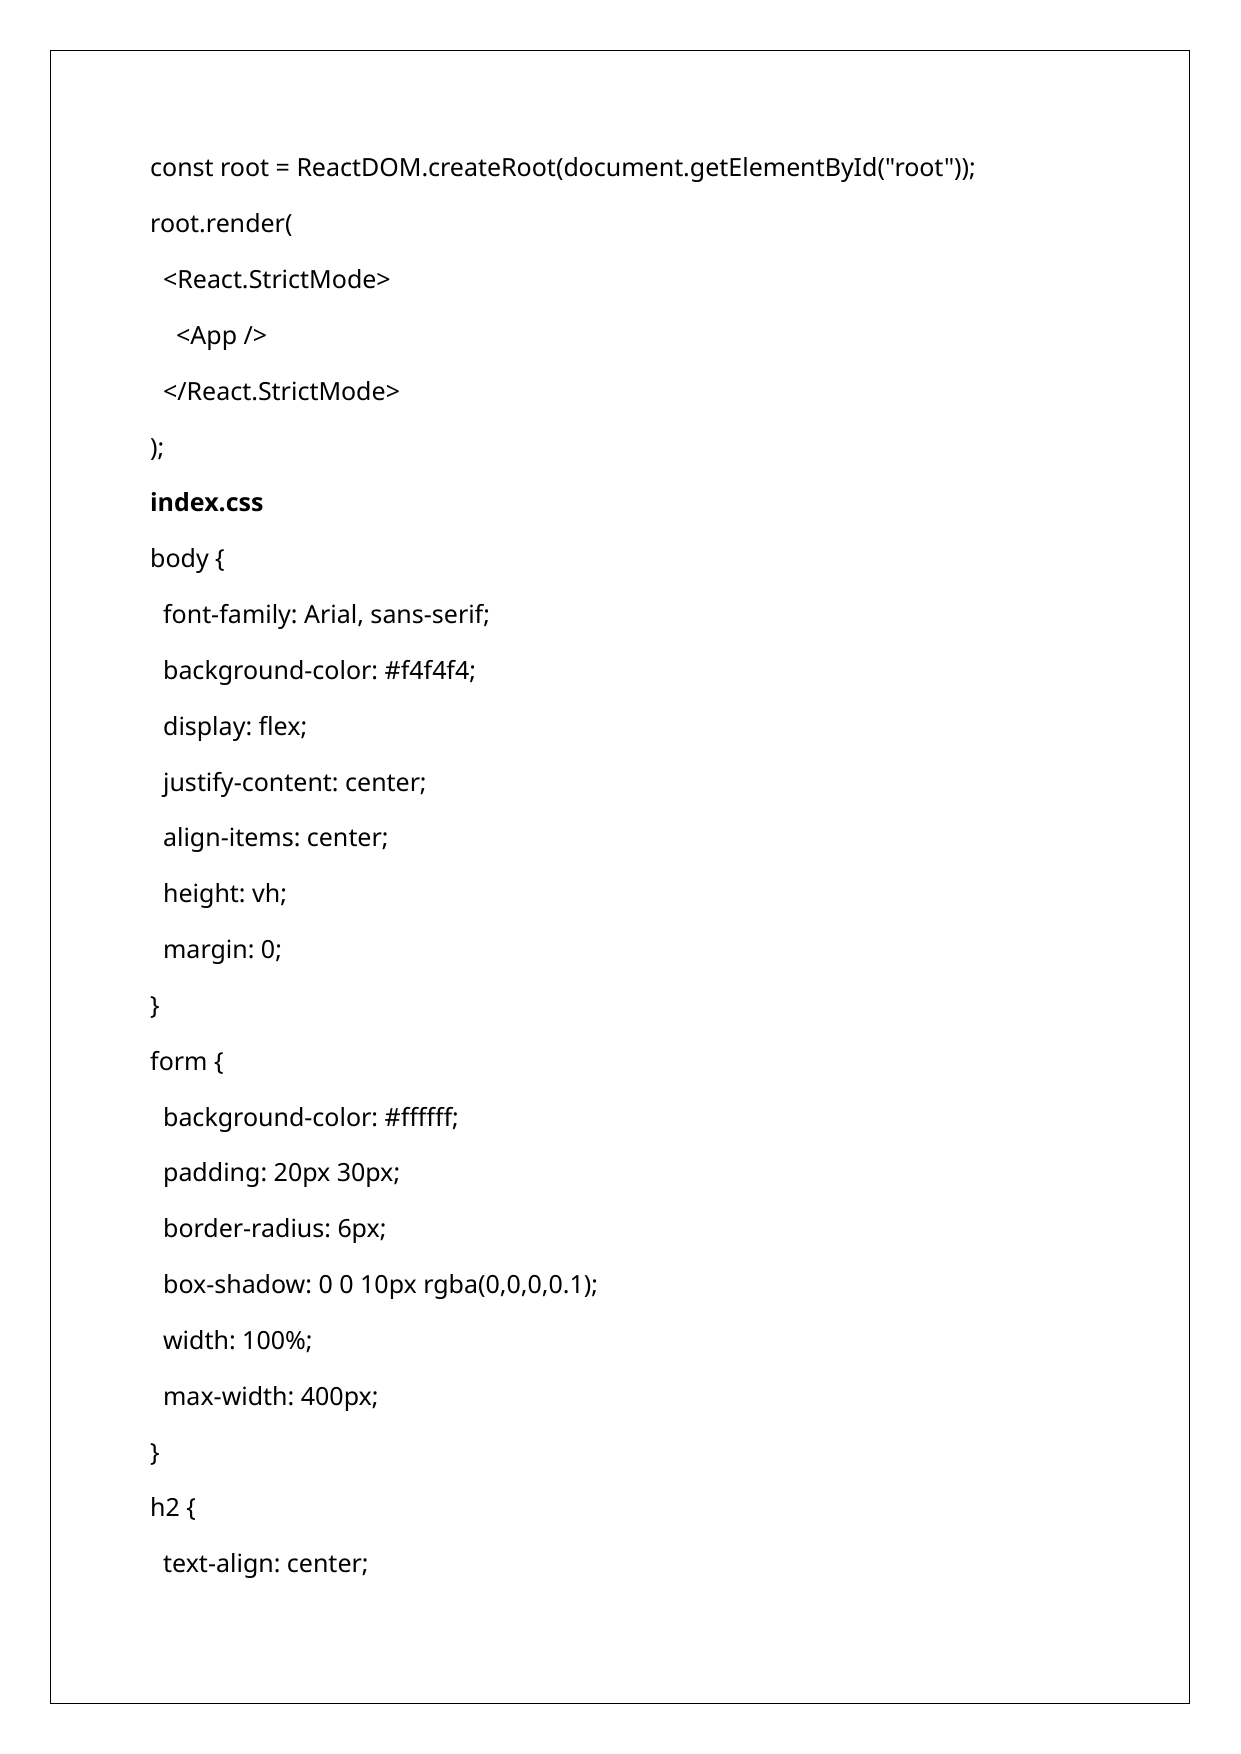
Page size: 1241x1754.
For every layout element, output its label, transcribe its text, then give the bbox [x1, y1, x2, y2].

text border-radius: 6px; [150, 1211, 1090, 1245]
text font-family: Arial, sans-serif; [150, 597, 1090, 631]
text display: flex; [150, 708, 1090, 742]
text } [150, 1434, 1090, 1468]
text padding: 20px 30px; [150, 1155, 1090, 1189]
text background-color: #ffffff; [150, 1099, 1090, 1133]
text <App /> [150, 317, 1090, 352]
text justify-content: center; [150, 764, 1090, 798]
text height: vh; [150, 876, 1090, 910]
text const root = ReactDOM.createRoot(document.getElementById("root")); [150, 150, 1090, 184]
text max-width: 400px; [150, 1378, 1090, 1412]
text root.render( [150, 206, 1090, 240]
text form { [150, 1043, 1090, 1077]
text background-color: #f4f4f4; [150, 652, 1090, 687]
text </React.StrictMode> [150, 373, 1090, 407]
text ); [150, 429, 1090, 463]
text } [150, 987, 1090, 1022]
text align-items: center; [150, 820, 1090, 854]
text width: 100%; [150, 1322, 1090, 1357]
text box-shadow: 0 0 10px rgba(0,0,0,0.1); [150, 1267, 1090, 1301]
text margin: 0; [150, 932, 1090, 966]
text body { [150, 541, 1090, 575]
text h2 { [150, 1490, 1090, 1524]
text <React.StrictMode> [150, 262, 1090, 296]
text text-align: center; [150, 1546, 1090, 1580]
text index.css [150, 485, 1090, 519]
